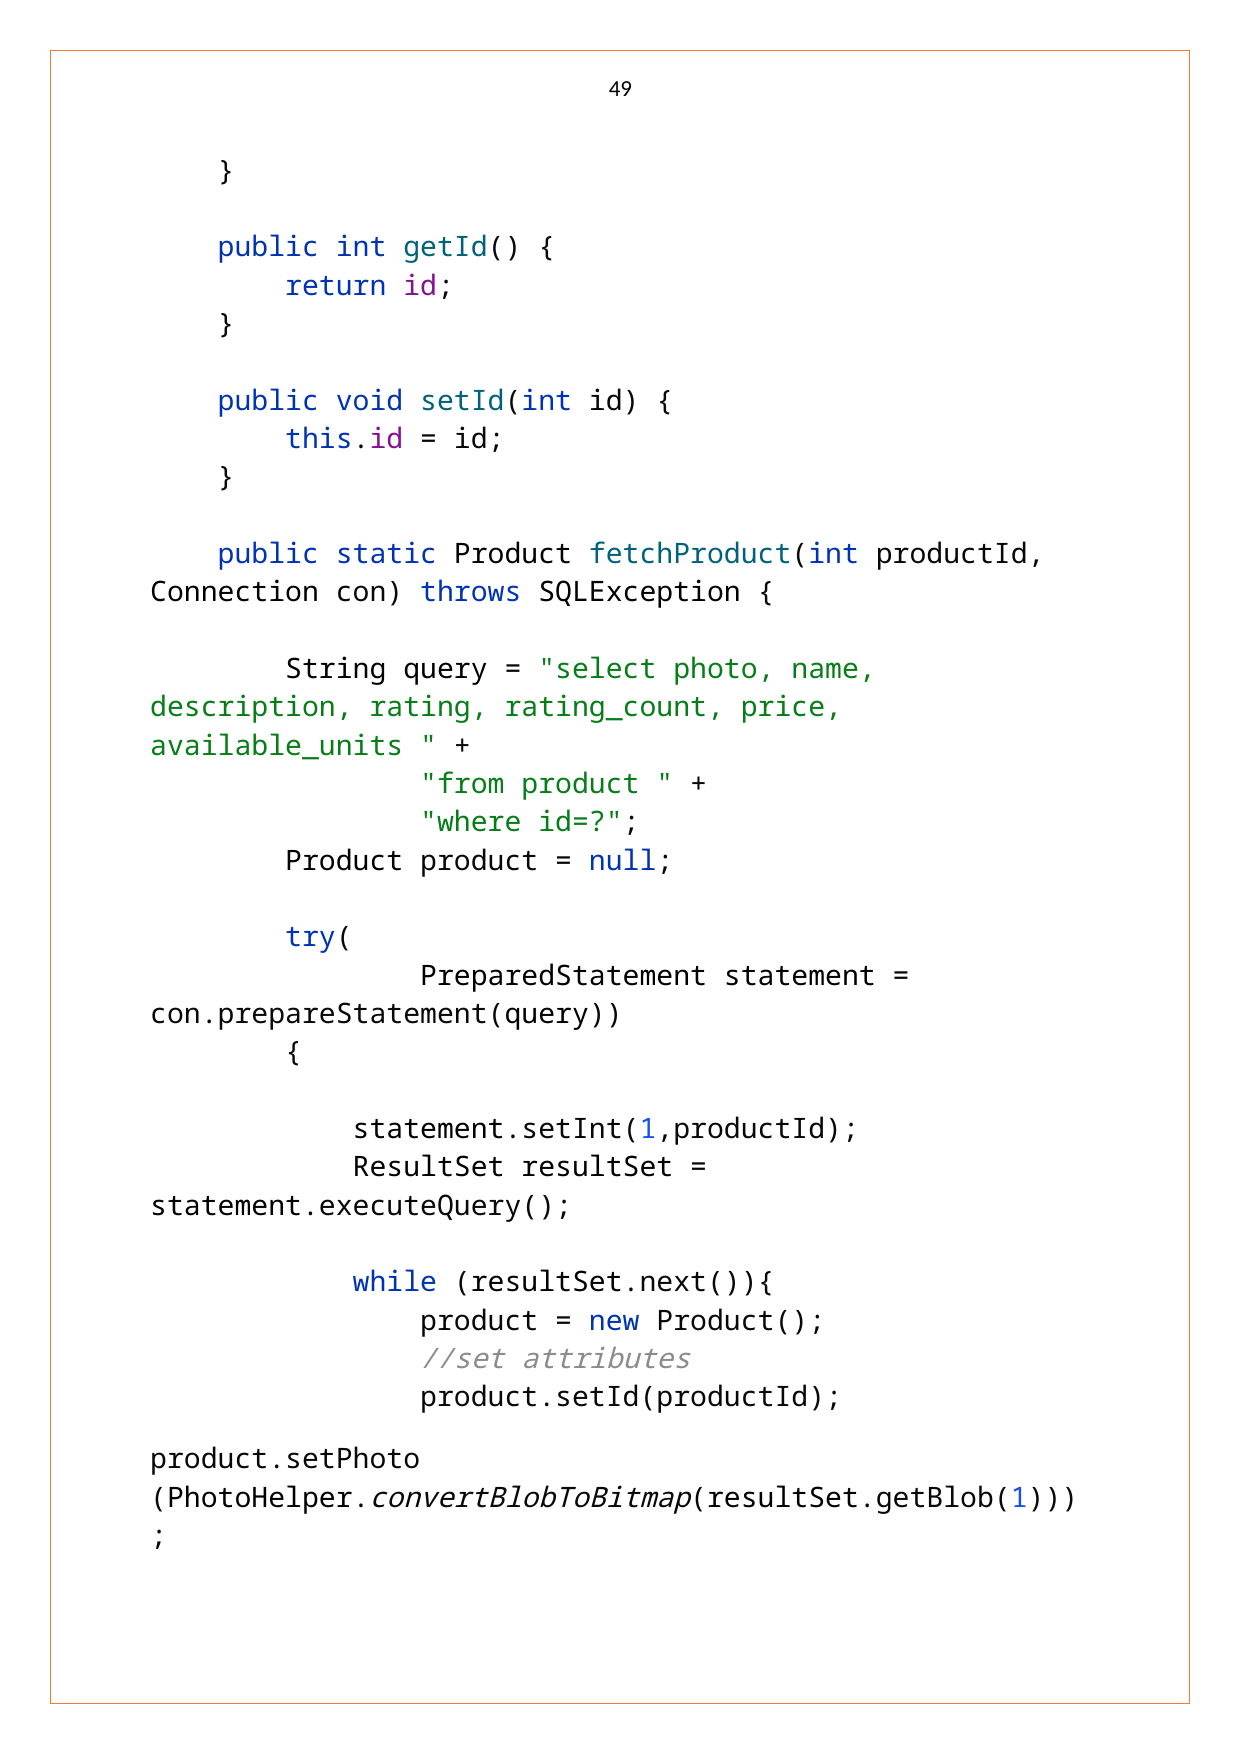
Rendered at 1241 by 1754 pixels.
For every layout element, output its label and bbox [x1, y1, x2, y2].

text [150, 150, 1090, 1577]
